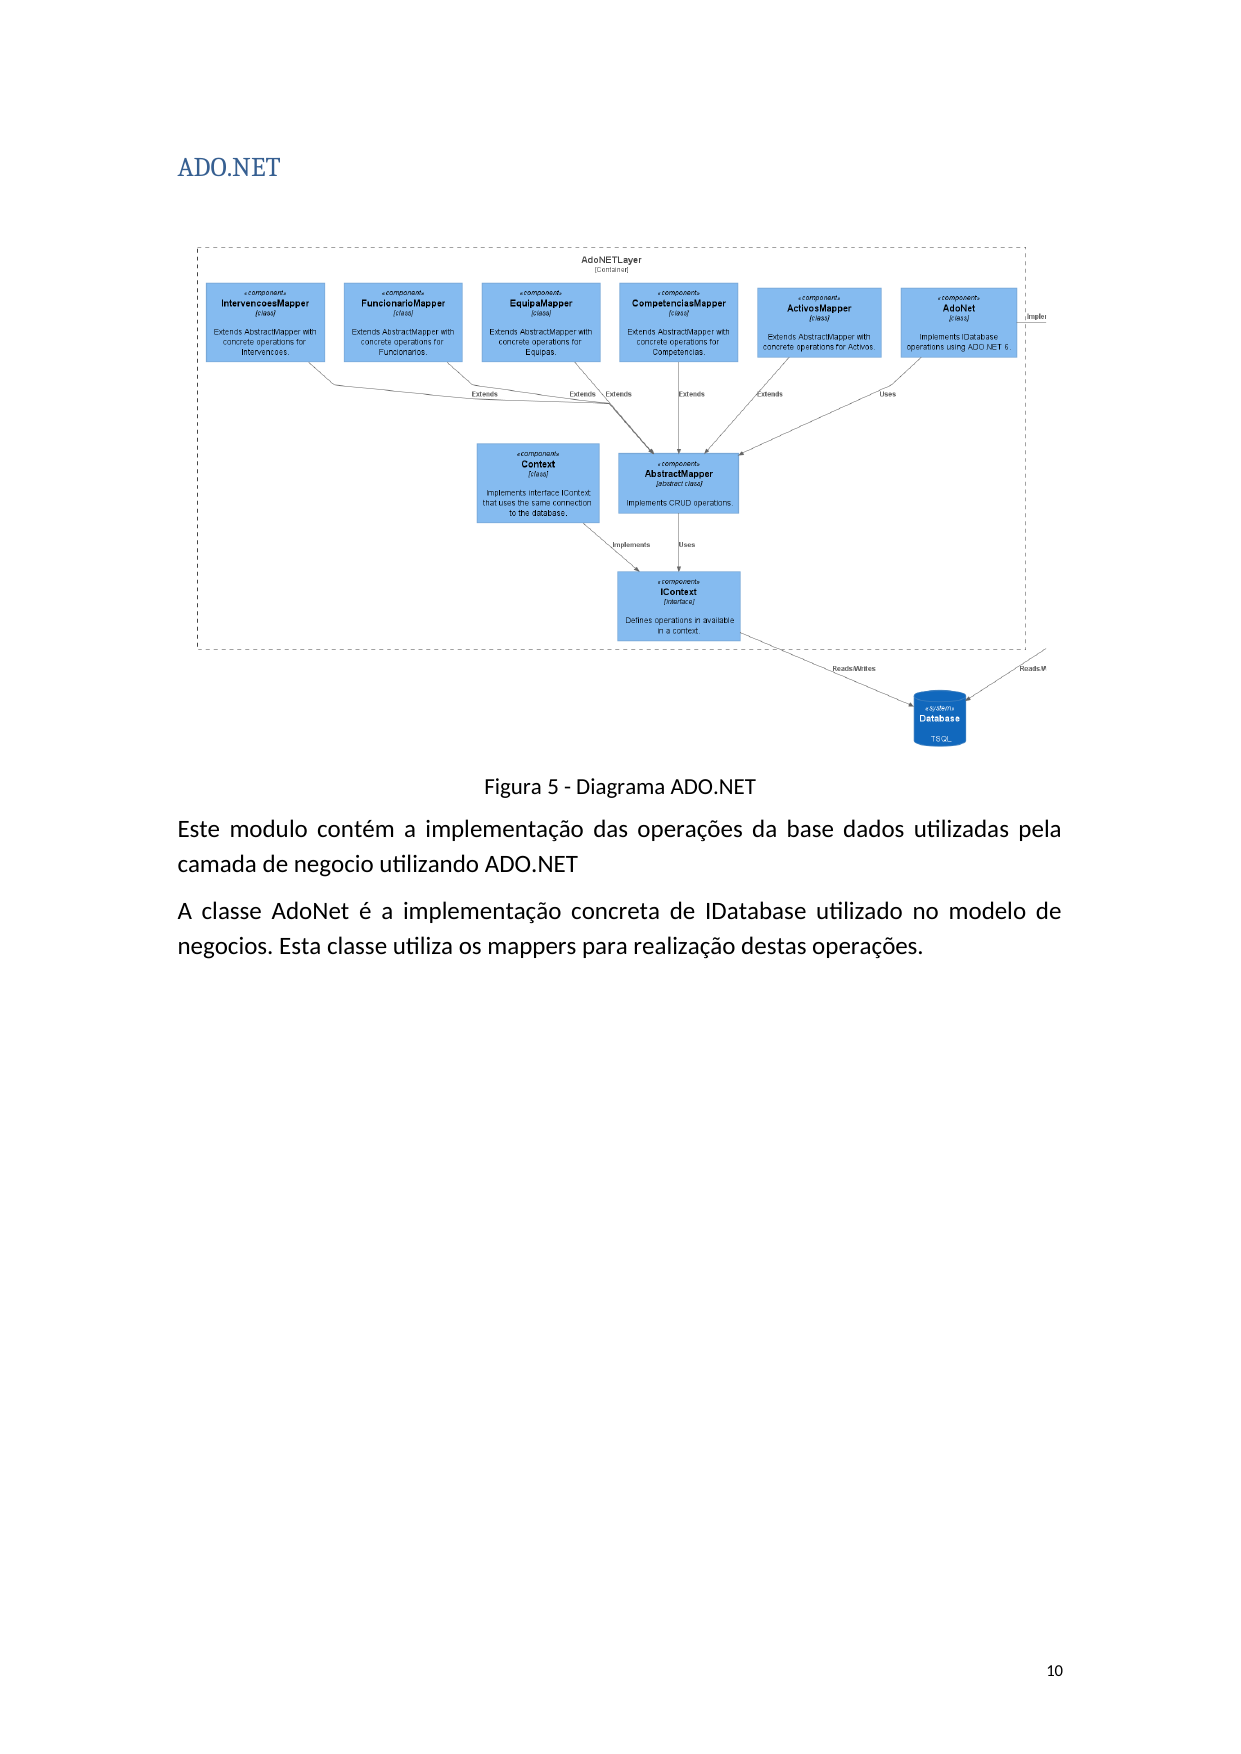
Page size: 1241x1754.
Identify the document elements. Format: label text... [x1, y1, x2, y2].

text Figura 5 - Diagrama ADO.NET [177, 772, 1063, 800]
subtitle ADO.NET [177, 152, 1063, 183]
text Este modulo contém a implementação das operações da base dados utilizadas pela camada de negocio utilizando ADO.NET [177, 813, 1063, 878]
text A classe AdoNet é a implementação concreta de IDatabase utilizado no modelo de negocios. Esta classe utiliza os mappers para realização destas operações. [177, 895, 1063, 961]
picture [193, 235, 1047, 749]
